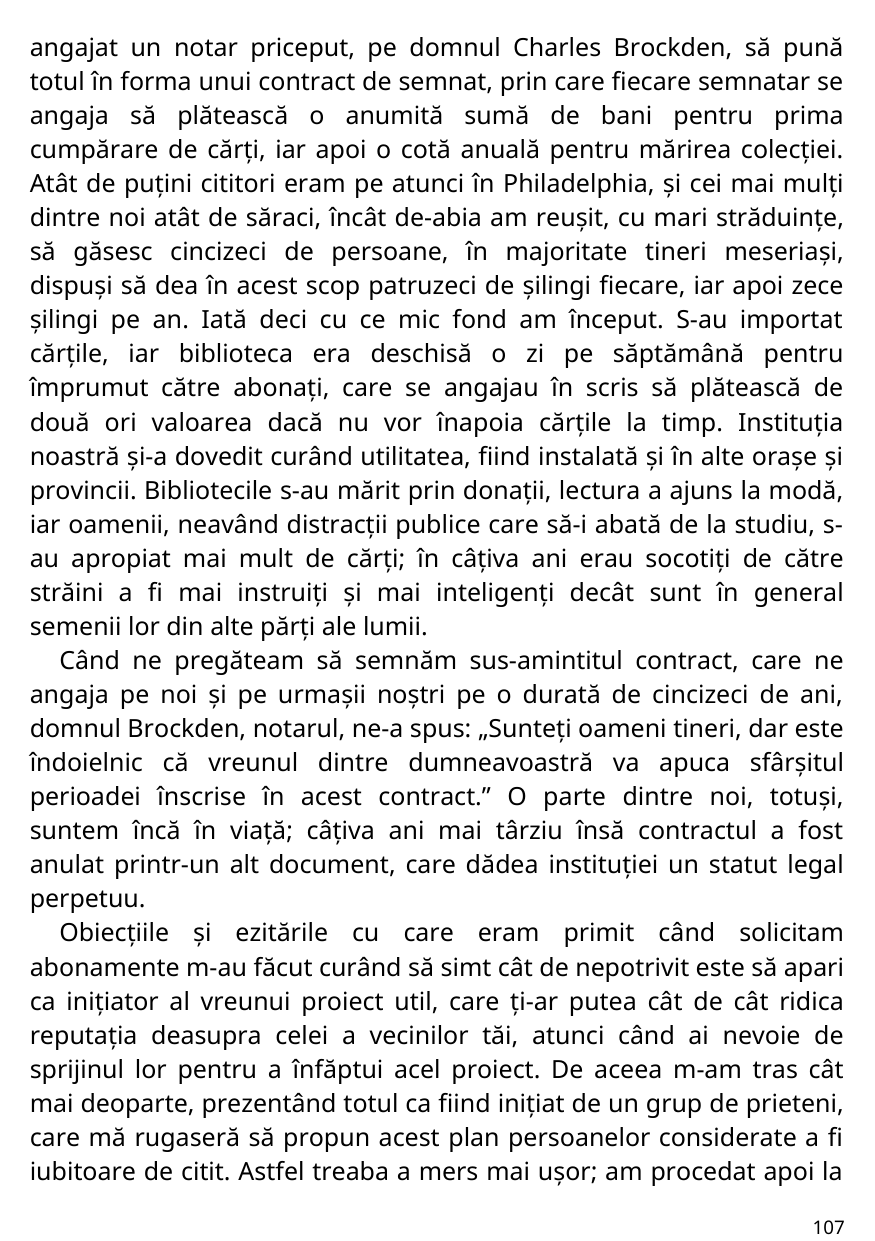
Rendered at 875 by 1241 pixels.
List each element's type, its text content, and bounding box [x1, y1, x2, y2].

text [29, 915, 844, 1188]
text Când ne pregăteam să semnăm sus-amintitul contract, care ne angaja pe noi și pe urmașii noștri pe o durată de cincizeci de ani, domnul Brockden, notarul, ne-a spus: „Sunteți oameni tineri, dar este îndoielnic că vreunul dintre dumneavoastră va apuca sfârșitul perioadei înscrise în acest contract.” O parte dintre noi, totuși, suntem încă în viață; câțiva ani mai târziu însă contractul a fost anulat printr-un alt document, care dădea instituției un statut legal perpetuu. [29, 643, 844, 915]
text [29, 29, 844, 643]
